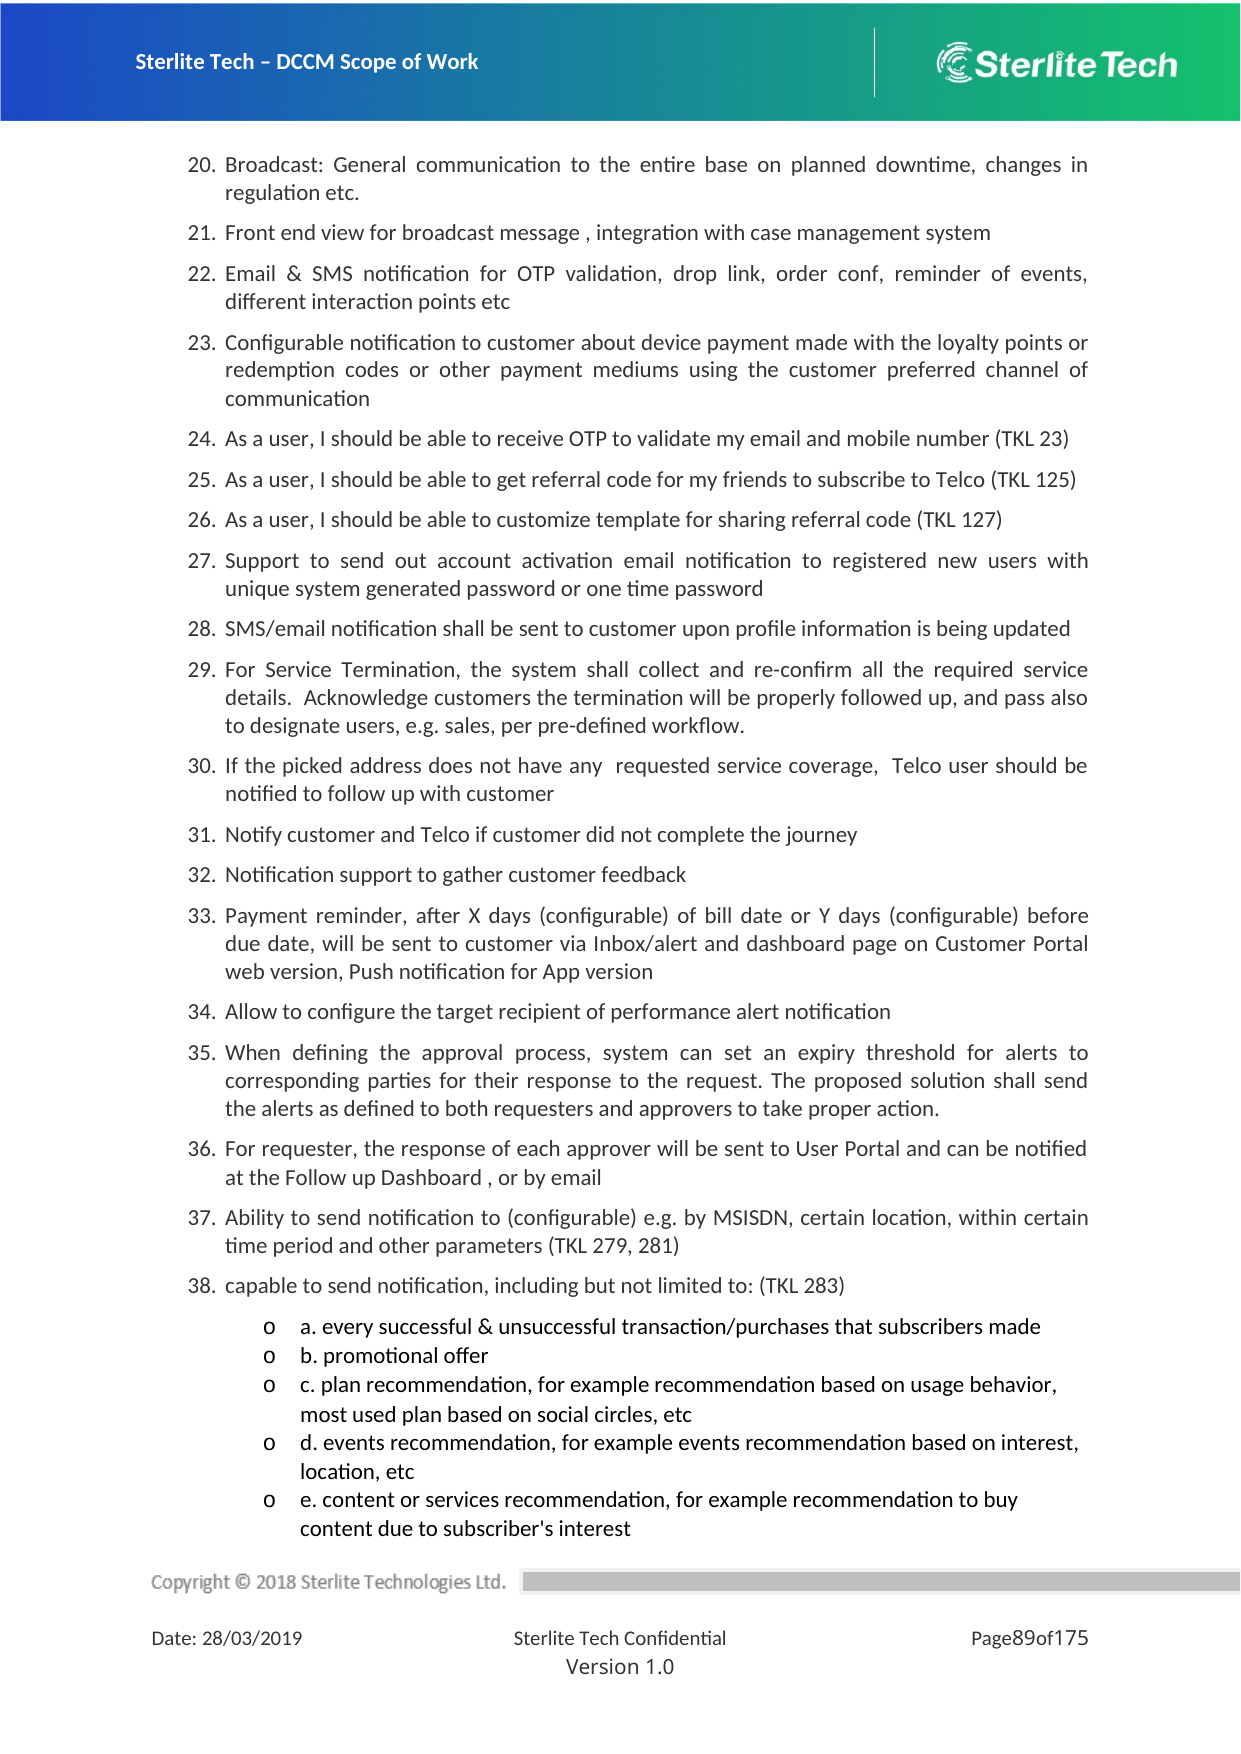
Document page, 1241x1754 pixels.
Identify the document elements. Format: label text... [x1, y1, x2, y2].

list SMS/email notification shall be sent to customer upon profile information is being updated [187, 614, 1090, 642]
list capable to send notification, including but not limited to: (TKL 283) [187, 1272, 1090, 1300]
list Email & SMS notification for OTP validation, drop link, order conf, reminder of events, different interaction points etc [187, 259, 1090, 315]
list For requester, the response of each approver will be sent to User Portal and can be notified at the Follow up Dashboard , or by email [187, 1134, 1090, 1191]
list c. plan recommendation, for example recommendation based on usage behavior, most used plan based on social circles, etc [262, 1371, 1090, 1428]
list Notification support to gather customer feedback [187, 860, 1090, 888]
list Configurable notification to customer about device payment made with the loyalty points or redemption codes or other payment mediums using the customer preferred channel of communication [187, 328, 1090, 412]
list As a user, I should be able to customize template for sharing referral code (TKL 127) [187, 505, 1090, 533]
list Allow to configure the target recipient of performance alert notification [187, 997, 1090, 1026]
list Support to send out account activation email notification to registered new users with unique system generated password or one time password [187, 546, 1090, 602]
list d. events recommendation, for example events recommendation based on interest, location, etc [262, 1428, 1090, 1485]
list Notify customer and Telco if customer did not complete the journey [187, 820, 1090, 848]
list Ability to send notification to (configurable) e.g. by MSISDN, certain location, within certain time period and other parameters (TKL 279, 281) [187, 1203, 1090, 1259]
picture [150, 1571, 511, 1595]
list When defining the approval process, system can set an expiry threshold for alerts to corresponding parties for their response to the request. The proposed solution shall send the alerts as defined to both requesters and approvers to take proper action. [187, 1038, 1090, 1122]
list If the picked address does not have any requested service coverage, Telco user should be notified to follow up with customer [187, 751, 1090, 807]
list a. every successful & unsuccessful transaction/purchases that subscribers made [262, 1312, 1090, 1341]
list Payment reminder, after X days (configurable) of bill date or Y days (configurable) before due date, will be sent to customer via Inbox/alert and dashboard page on Customer Portal web version, Push notification for App version [187, 901, 1090, 985]
list As a user, I should be able to receive OTP to validate my email and mobile number (TKL 23) [187, 424, 1090, 452]
list As a user, I should be able to get referral code for my friends to subscribe to Telco (TKL 125) [187, 465, 1090, 493]
list For Service Termination, the system shall collect and re-confirm all the required service details. Acknowledge customers the termination will be properly followed up, and pass also to designate users, e.g. sales, per pre-defined workflow. [187, 655, 1090, 739]
list e. content or services recommendation, for example recommendation to buy content due to subscriber's interest [262, 1485, 1090, 1542]
list b. promotional offer [262, 1341, 1090, 1371]
list Front end view for broadcast message , integration with case management system [187, 218, 1090, 247]
list Broadcast: General communication to the entire base on planned downtime, changes in regulation etc. [187, 150, 1090, 206]
picture [0, 3, 1241, 121]
